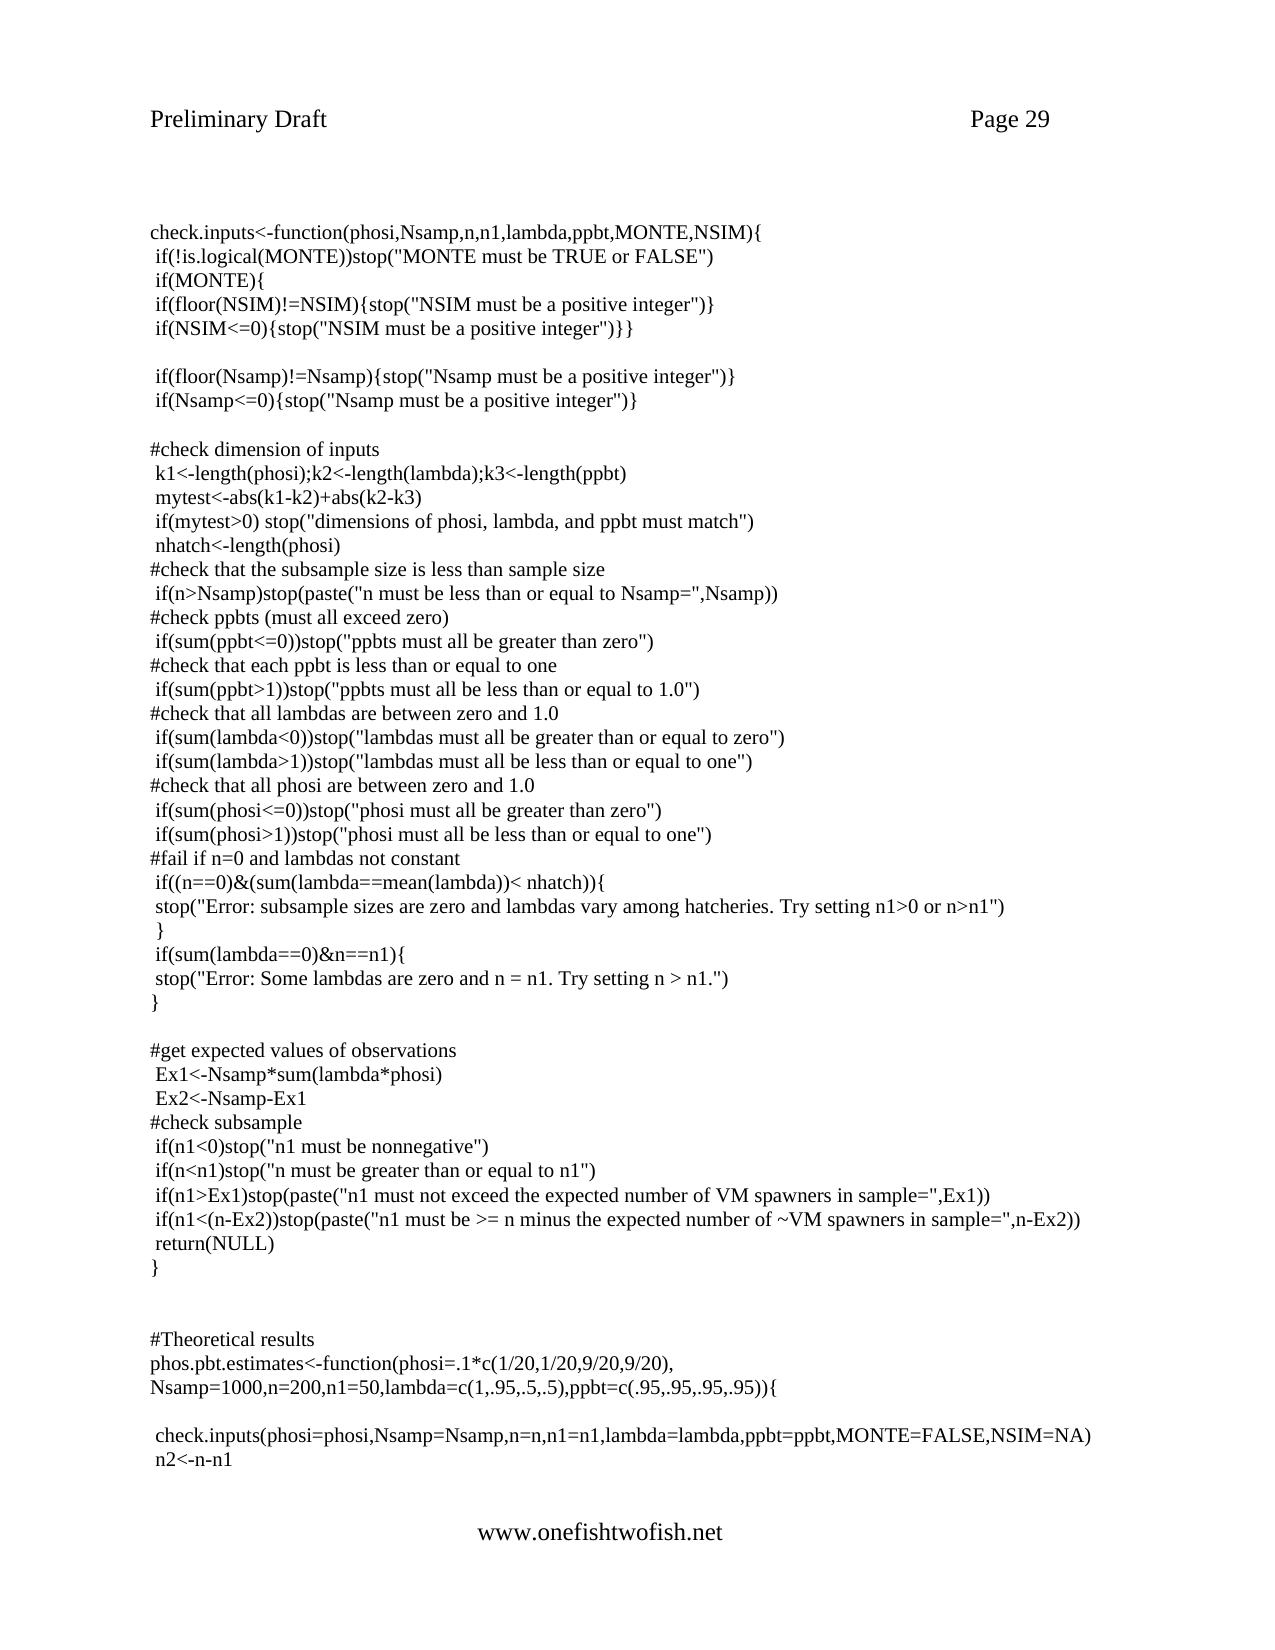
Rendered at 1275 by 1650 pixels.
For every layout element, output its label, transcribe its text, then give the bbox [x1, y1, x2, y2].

text } [150, 918, 1125, 942]
text if(n1<0)stop("n1 must be nonnegative") [150, 1134, 1125, 1158]
text if(Nsamp<=0){stop("Nsamp must be a positive integer")} [150, 388, 1125, 412]
text if(n<n1)stop("n must be greater than or equal to n1") [150, 1158, 1125, 1182]
text #check that each ppbt is less than or equal to one [150, 653, 1125, 677]
text if(sum(phosi<=0))stop("phosi must all be greater than zero") [150, 797, 1125, 822]
text #fail if n=0 and lambdas not constant [150, 846, 1125, 870]
text Nsamp=1000,n=200,n1=50,lambda=c(1,.95,.5,.5),ppbt=c(.95,.95,.95,.95)){ [150, 1375, 1125, 1399]
text stop("Error: Some lambdas are zero and n = n1. Try setting n > n1.") [150, 966, 1125, 990]
text #check ppbts (must all exceed zero) [150, 605, 1125, 629]
text if(floor(NSIM)!=NSIM){stop("NSIM must be a positive integer")} [150, 292, 1125, 316]
text if((n==0)&(sum(lambda==mean(lambda))< nhatch)){ [150, 870, 1125, 894]
text #Theoretical results [150, 1327, 1125, 1351]
text #check dimension of inputs [150, 437, 1125, 461]
text #check that all phosi are between zero and 1.0 [150, 773, 1125, 797]
text phos.pbt.estimates<-function(phosi=.1*c(1/20,1/20,9/20,9/20), [150, 1351, 1125, 1375]
text if(sum(lambda<0))stop("lambdas must all be greater than or equal to zero") [150, 725, 1125, 749]
text return(NULL) [150, 1231, 1125, 1255]
text if(MONTE){ [150, 268, 1125, 292]
text #check subsample [150, 1110, 1125, 1134]
text check.inputs(phosi=phosi,Nsamp=Nsamp,n=n,n1=n1,lambda=lambda,ppbt=ppbt,MONTE=FALSE,NSIM=NA) [150, 1423, 1125, 1447]
text Ex1<-Nsamp*sum(lambda*phosi) [150, 1062, 1125, 1086]
text nhatch<-length(phosi) [150, 533, 1125, 557]
text if(sum(phosi>1))stop("phosi must all be less than or equal to one") [150, 822, 1125, 846]
text #check that the subsample size is less than sample size [150, 557, 1125, 581]
text Ex2<-Nsamp-Ex1 [150, 1086, 1125, 1110]
text if(NSIM<=0){stop("NSIM must be a positive integer")}} [150, 316, 1125, 340]
text if(floor(Nsamp)!=Nsamp){stop("Nsamp must be a positive integer")} [150, 364, 1125, 388]
text k1<-length(phosi);k2<-length(lambda);k3<-length(ppbt) [150, 461, 1125, 485]
text n2<-n-n1 [150, 1447, 1125, 1471]
text if(mytest>0) stop("dimensions of phosi, lambda, and ppbt must match") [150, 509, 1125, 533]
text } [150, 1255, 1125, 1279]
text if(n>Nsamp)stop(paste("n must be less than or equal to Nsamp=",Nsamp)) [150, 581, 1125, 605]
text #get expected values of observations [150, 1038, 1125, 1062]
text if(n1<(n-Ex2))stop(paste("n1 must be >= n minus the expected number of ~VM spawners in sample=",n-Ex2)) [150, 1207, 1125, 1231]
text if(n1>Ex1)stop(paste("n1 must not exceed the expected number of VM spawners in sample=",Ex1)) [150, 1182, 1125, 1207]
text if(sum(lambda==0)&n==n1){ [150, 942, 1125, 966]
text stop("Error: subsample sizes are zero and lambdas vary among hatcheries. Try setting n1>0 or n>n1") [150, 894, 1125, 918]
text } [150, 990, 1125, 1014]
text mytest<-abs(k1-k2)+abs(k2-k3) [150, 485, 1125, 509]
text if(sum(ppbt>1))stop("ppbts must all be less than or equal to 1.0") [150, 677, 1125, 701]
text if(!is.logical(MONTE))stop("MONTE must be TRUE or FALSE") [150, 244, 1125, 268]
text check.inputs<-function(phosi,Nsamp,n,n1,lambda,ppbt,MONTE,NSIM){ [150, 220, 1125, 244]
text #check that all lambdas are between zero and 1.0 [150, 701, 1125, 725]
text if(sum(lambda>1))stop("lambdas must all be less than or equal to one") [150, 749, 1125, 773]
text if(sum(ppbt<=0))stop("ppbts must all be greater than zero") [150, 629, 1125, 653]
